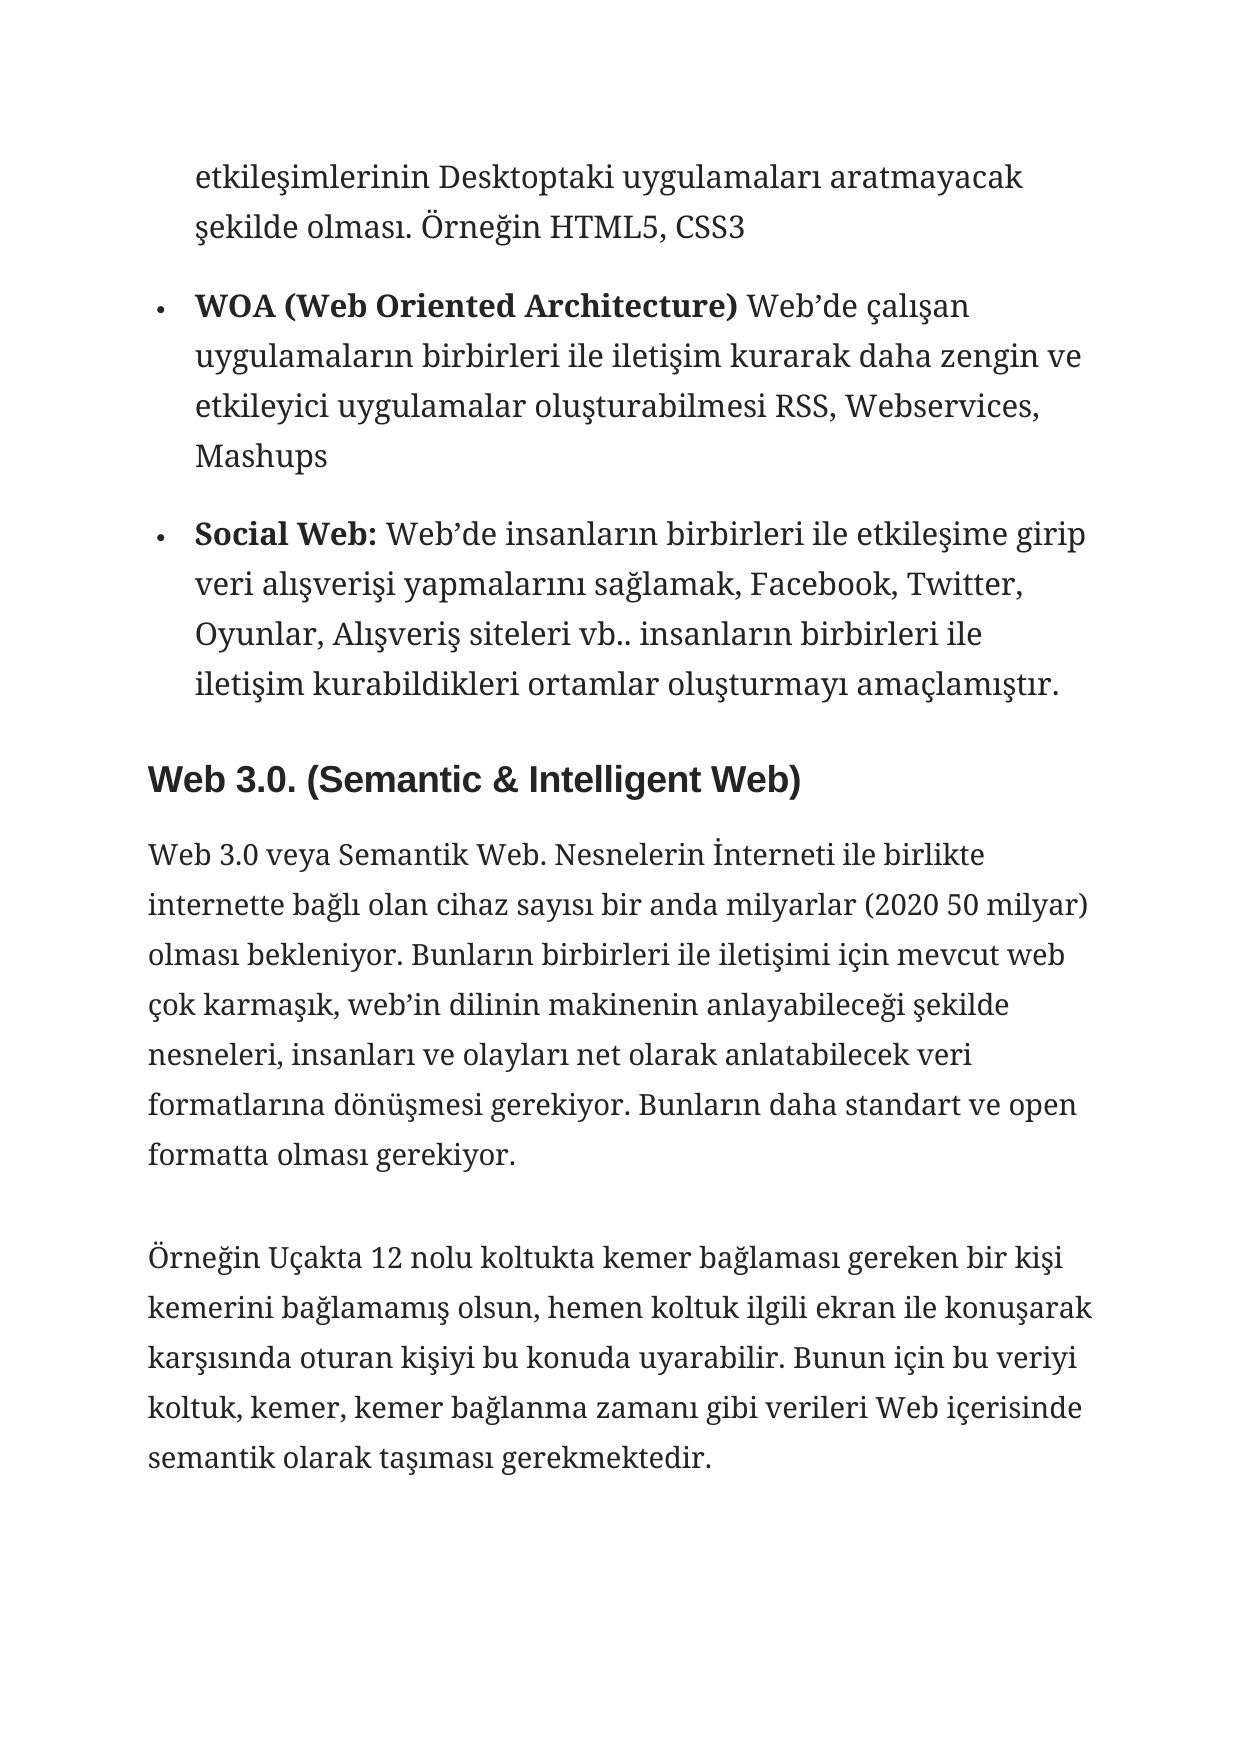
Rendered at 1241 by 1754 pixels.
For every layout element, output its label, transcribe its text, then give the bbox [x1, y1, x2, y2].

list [157, 148, 1093, 248]
text Web 3.0 veya Semantik Web. Nesnelerin İnterneti ile birlikte internette bağlı olan cihaz sayısı bir anda milyarlar (2020 50 milyar) olması bekleniyor. Bunların birbirleri ile iletişimi için mevcut web çok karmaşık, web’in dilinin makinenin anlayabileceği şekilde nesneleri, insanları ve olayları net olarak anlatabilecek veri formatlarına dönüşmesi gerekiyor. Bunların daha standart ve open formatta olması gerekiyor. [148, 824, 1093, 1174]
list WOA (Web Oriented Architecture) Web’de çalışan uygulamaların birbirleri ile iletişim kurarak daha zengin ve etkileyici uygulamalar oluşturabilmesi RSS, Webservices, Mashups [157, 276, 1093, 476]
list Social Web: Web’de insanların birbirleri ile etkileşime girip veri alışverişi yapmalarını sağlamak, Facebook, Twitter, Oyunlar, Alışveriş siteleri vb.. insanların birbirleri ile iletişim kurabildikleri ortamlar oluşturmayı amaçlamıştır. [157, 505, 1093, 705]
subtitle Web 3.0. (Semantic & Intelligent Web) [148, 753, 1093, 800]
text Örneğin Uçakta 12 nolu koltukta kemer bağlaması gereken bir kişi kemerini bağlamamış olsun, hemen koltuk ilgili ekran ile konuşarak karşısında oturan kişiyi bu konuda uyarabilir. Bunun için bu veriyi koltuk, kemer, kemer bağlanma zamanı gibi verileri Web içerisinde semantik olarak taşıması gerekmektedir. [148, 1227, 1093, 1477]
